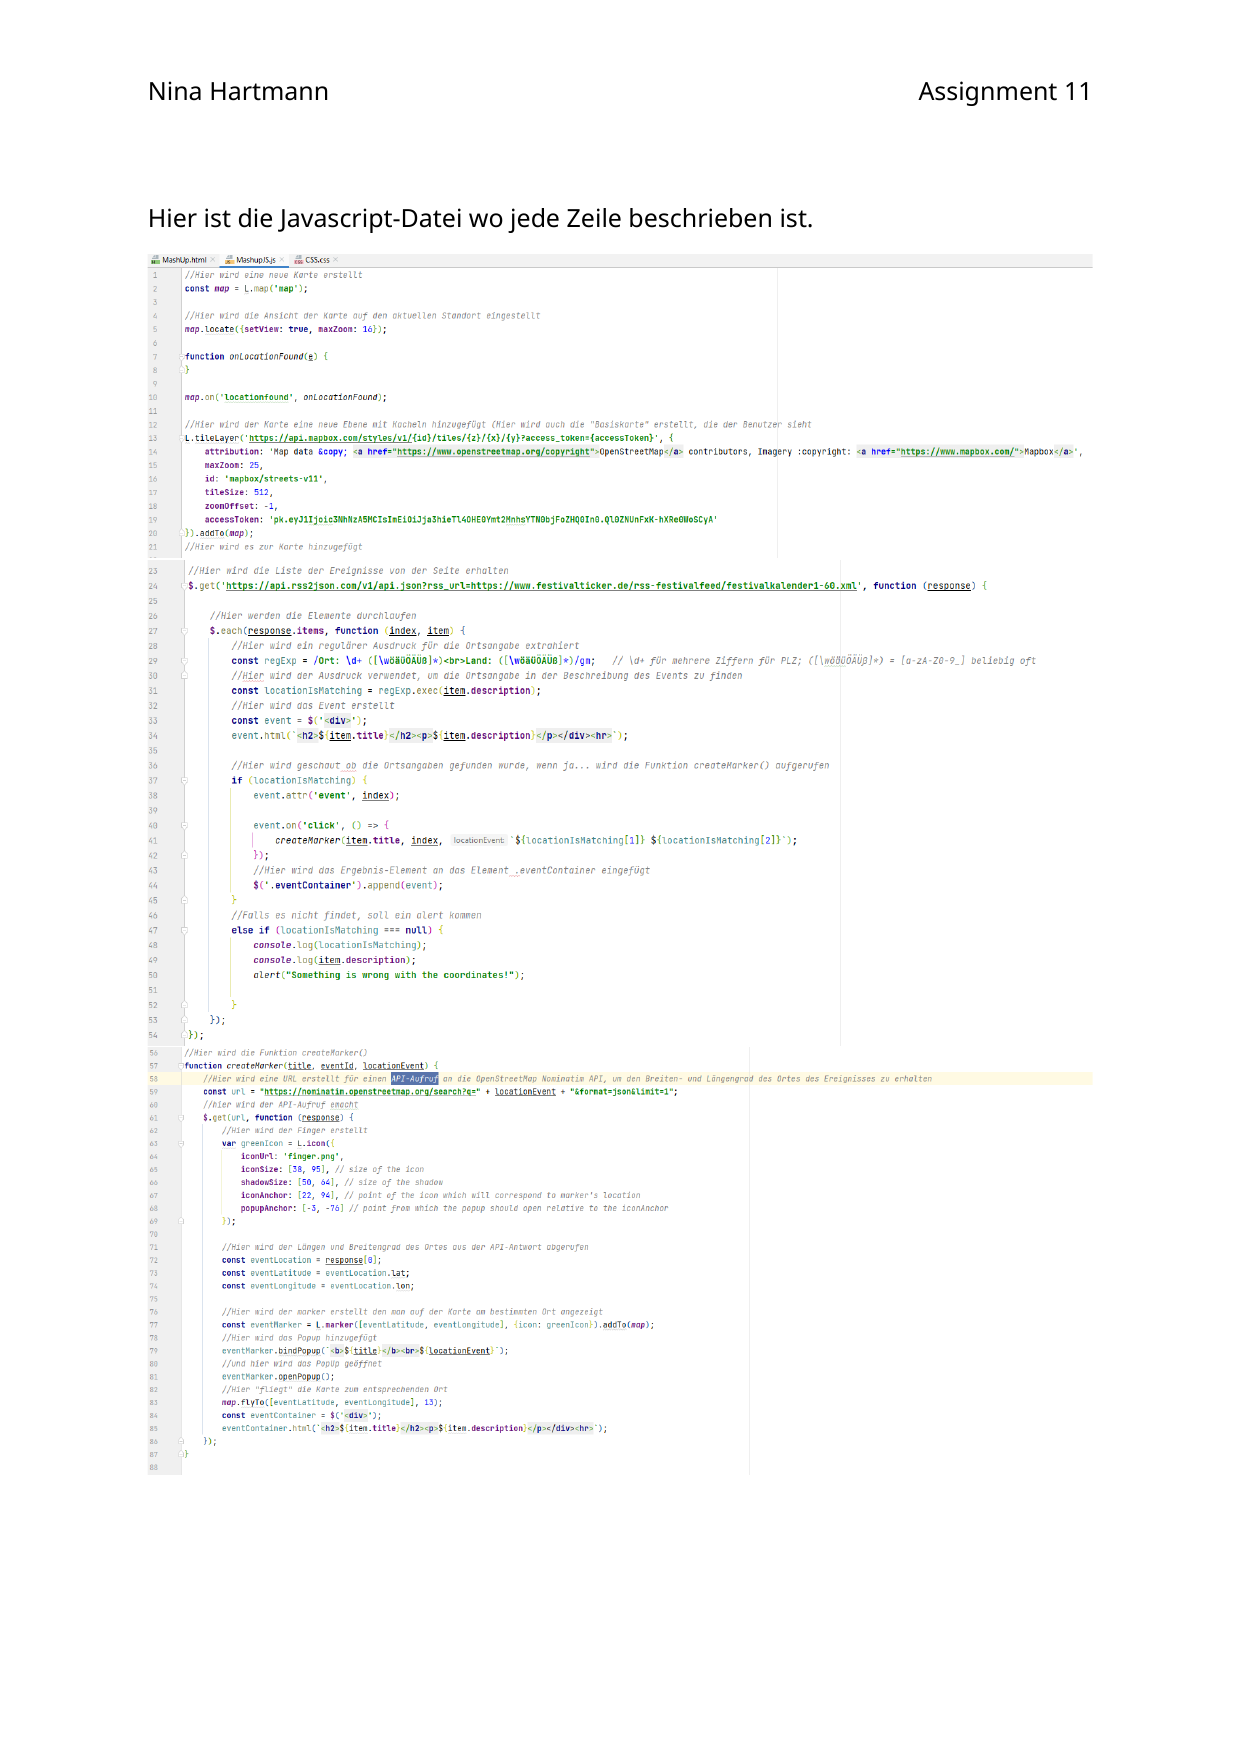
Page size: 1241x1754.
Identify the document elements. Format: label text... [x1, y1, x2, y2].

picture [147, 254, 1093, 558]
picture [147, 560, 1093, 1046]
text Hier ist die Javascript-Datei wo jede Zeile beschrieben ist. [148, 201, 1093, 235]
picture [147, 1047, 1093, 1475]
